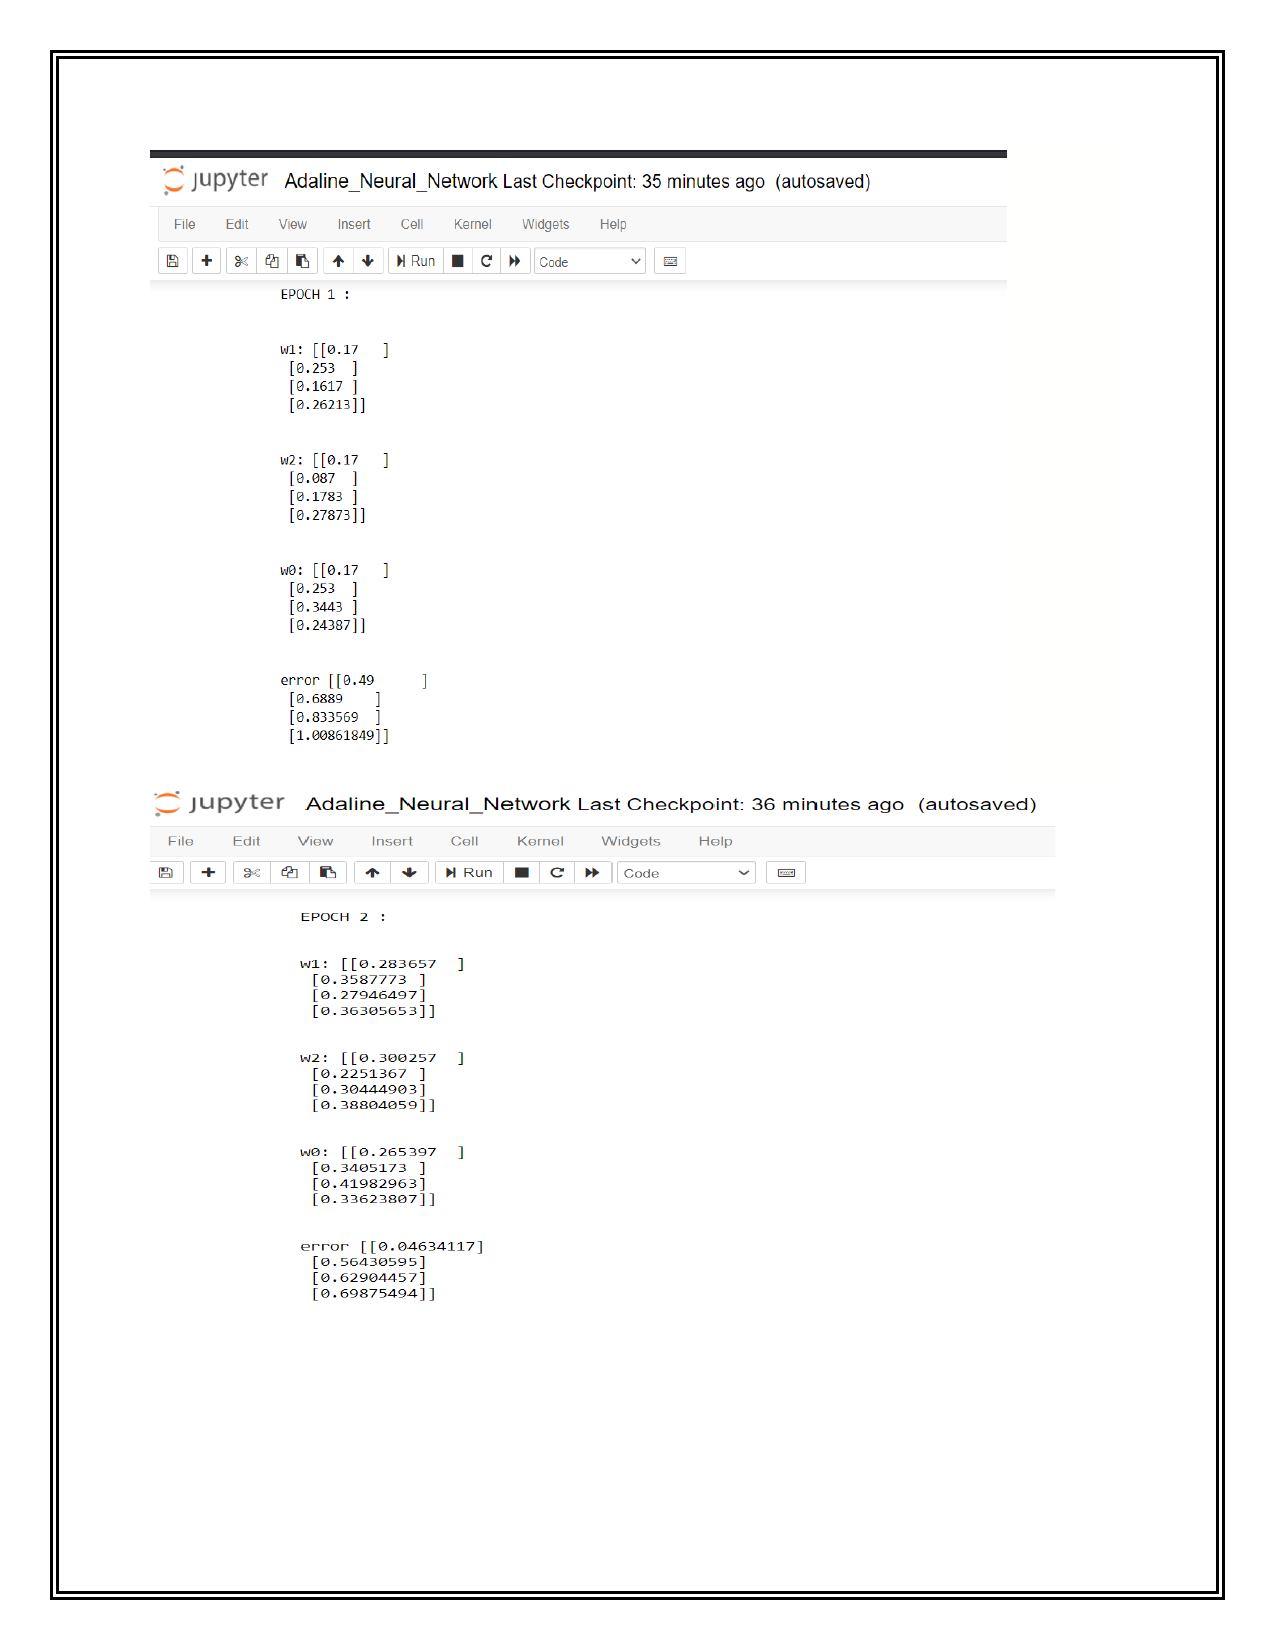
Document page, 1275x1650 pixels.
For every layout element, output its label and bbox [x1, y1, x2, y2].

picture [150, 150, 1056, 1338]
